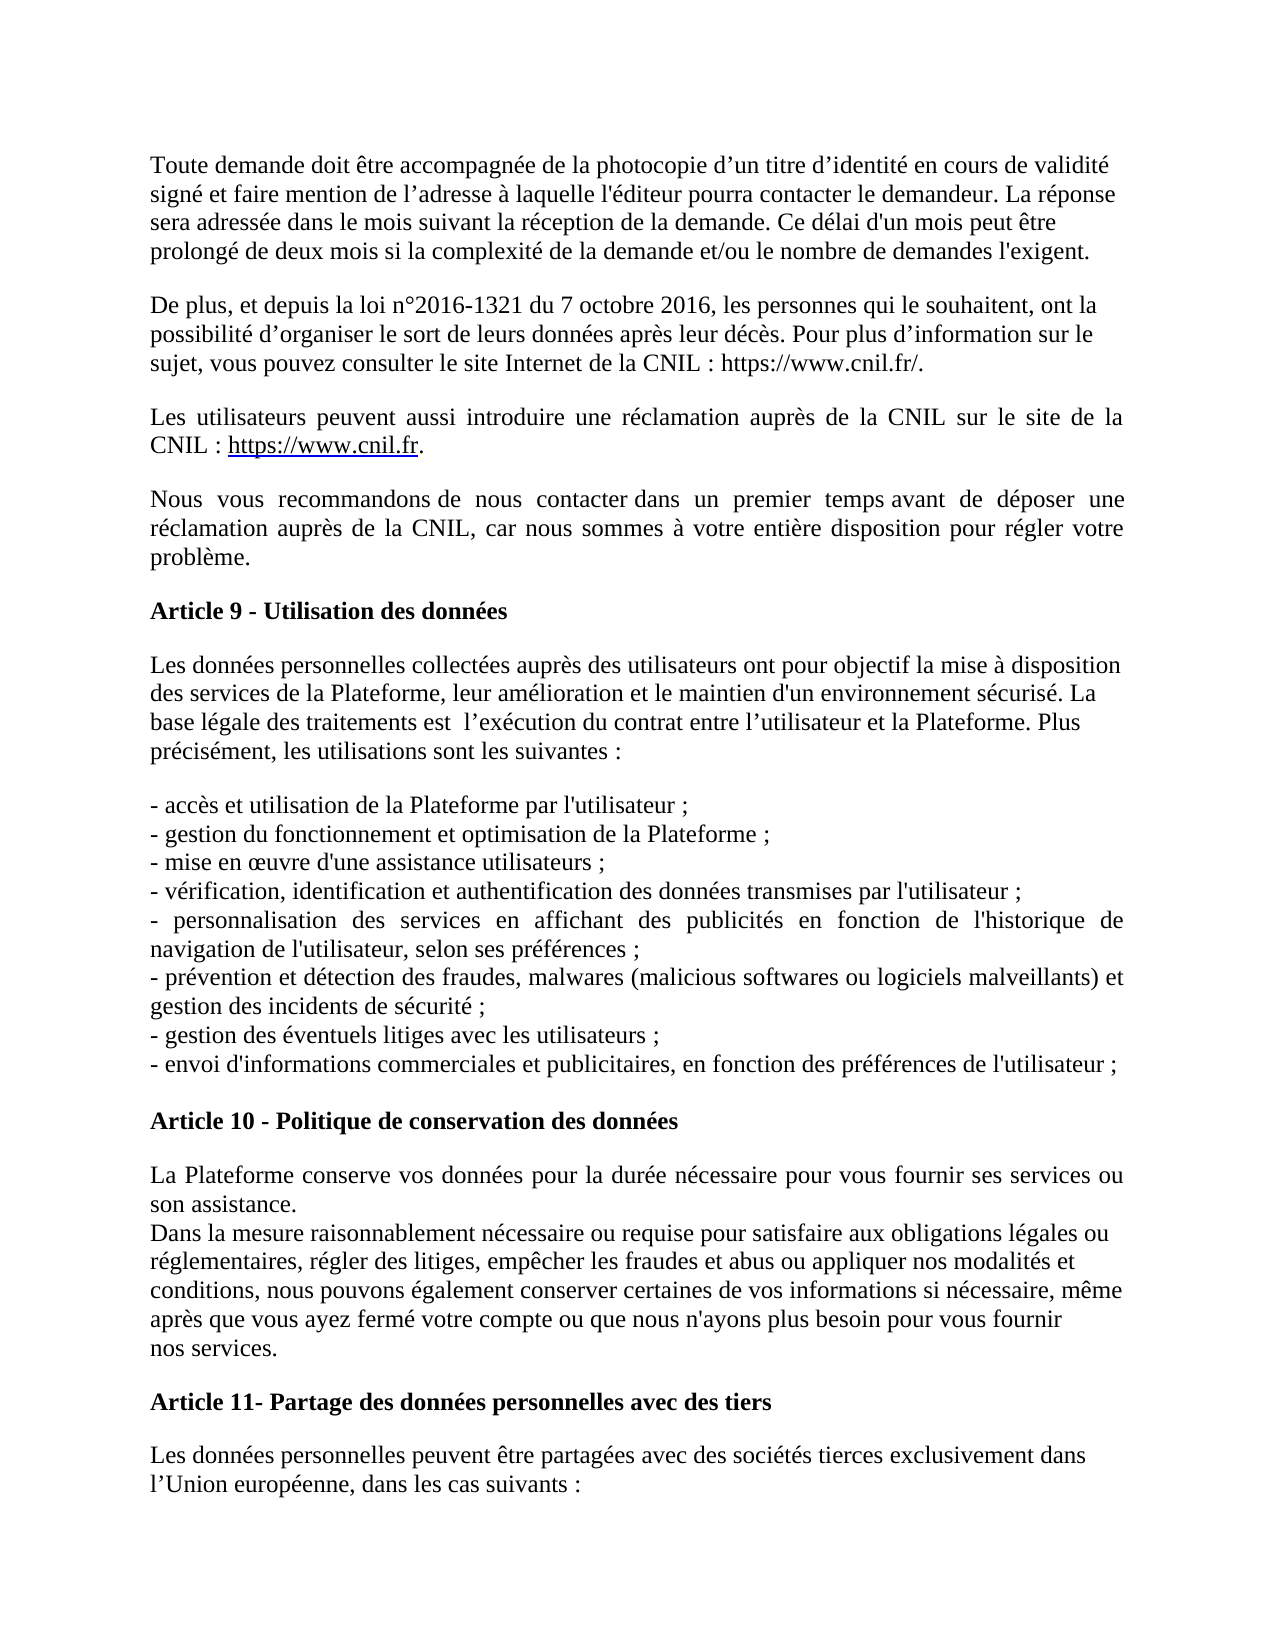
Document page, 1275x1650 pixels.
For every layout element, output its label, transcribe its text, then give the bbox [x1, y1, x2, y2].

text - mise en œuvre d'une assistance utilisateurs ; [150, 847, 1125, 876]
text Nous vous recommandons de nous contacter dans un premier temps avant de déposer une réclamation auprès de la CNIL, car nous sommes à votre entière disposition pour régler votre problème. [150, 484, 1125, 571]
text Dans la mesure raisonnablement nécessaire ou requise pour satisfaire aux obligations légales ou réglementaires, régler des litiges, empêcher les fraudes et abus ou appliquer nos modalités et conditions, nous pouvons également conserver certaines de vos informations si nécessaire, même après que vous ayez fermé votre compte ou que nous n'ayons plus besoin pour vous fournir nos services. [150, 1218, 1125, 1361]
text La Plateforme conserve vos données pour la durée nécessaire pour vous fournir ses services ou son assistance. [150, 1160, 1125, 1218]
text Les utilisateurs peuvent aussi introduire une réclamation auprès de la CNIL sur le site de la CNIL : https://www.cnil.fr. [150, 402, 1125, 459]
text Article 9 - Utilisation des données [150, 596, 1125, 624]
text - personnalisation des services en affichant des publicités en fonction de l'historique de navigation de l'utilisateur, selon ses préférences ; [150, 905, 1125, 962]
text - vérification, identification et authentification des données transmises par l'utilisateur ; [150, 876, 1125, 905]
text - accès et utilisation de la Plateforme par l'utilisateur ; [150, 790, 1125, 819]
text De plus, et depuis la loi n°2016-1321 du 7 octobre 2016, les personnes qui le souhaitent, ont la possibilité d’organiser le sort de leurs données après leur décès. Pour plus d’information sur le sujet, vous pouvez consulter le site Internet de la CNIL : https://www.cnil.fr/. [150, 290, 1125, 376]
text Article 10 - Politique de conservation des données [150, 1106, 1125, 1135]
text Les données personnelles collectées auprès des utilisateurs ont pour objectif la mise à disposition des services de la Plateforme, leur amélioration et le maintien d'un environnement sécurisé. La base légale des traitements est l’exécution du contrat entre l’utilisateur et la Plateforme. Plus précisément, les utilisations sont les suivantes : [150, 650, 1125, 765]
text Les données personnelles peuvent être partagées avec des sociétés tierces exclusivement dans l’Union européenne, dans les cas suivants : [150, 1441, 1125, 1498]
text Article 11- Partage des données personnelles avec des tiers [150, 1387, 1125, 1415]
text Toute demande doit être accompagnée de la photocopie d’un titre d’identité en cours de validité signé et faire mention de l’adresse à laquelle l'éditeur pourra contacter le demandeur. La réponse sera adressée dans le mois suivant la réception de la demande. Ce délai d'un mois peut être prolongé de deux mois si la complexité de la demande et/ou le nombre de demandes l'exigent. [150, 150, 1125, 265]
text - prévention et détection des fraudes, malwares (malicious softwares ou logiciels malveillants) et gestion des incidents de sécurité ; [150, 962, 1125, 1020]
text - envoi d'informations commerciales et publicitaires, en fonction des préférences de l'utilisateur ; [150, 1049, 1125, 1077]
text - gestion du fonctionnement et optimisation de la Plateforme ; [150, 819, 1125, 847]
text - gestion des éventuels litiges avec les utilisateurs ; [150, 1020, 1125, 1049]
